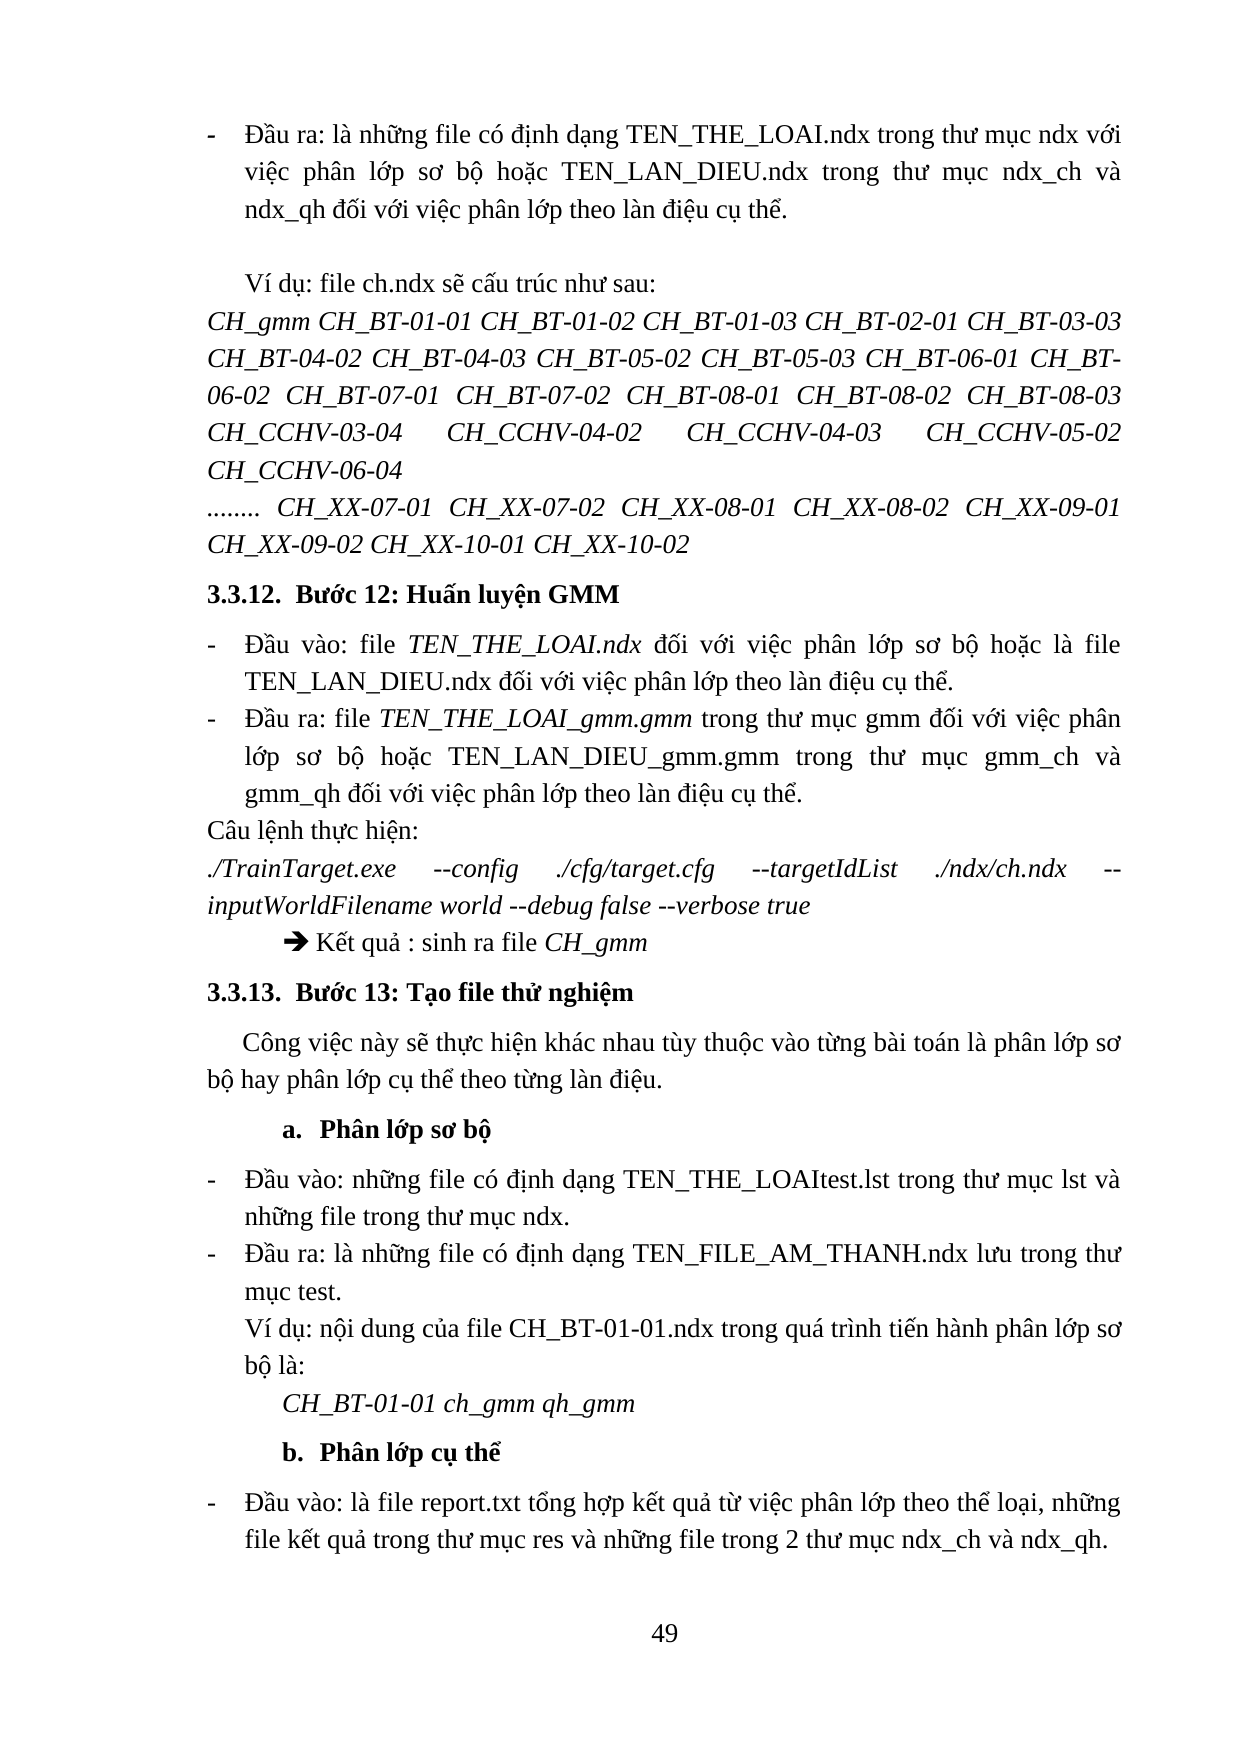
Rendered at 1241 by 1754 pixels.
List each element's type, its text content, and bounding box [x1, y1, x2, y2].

list Bước 13: Tạo file thử nghiệm [207, 976, 1122, 1007]
list Phân lớp cụ thể [282, 1436, 1122, 1468]
text ........ CH_XX-07-01 CH_XX-07-02 CH_XX-08-01 CH_XX-08-02 CH_XX-09-01 CH_XX-09-02 CH_XX-10-01 CH_XX-10-02 [207, 491, 1122, 559]
text Câu lệnh thực hiện: [207, 814, 1122, 846]
text Ví dụ: file ch.ndx sẽ cấu trúc như sau: [207, 267, 1122, 298]
list Đầu ra: là những file có định dạng TEN_THE_LOAI.ndx trong thư mục ndx với việc phân lớp sơ bộ hoặc TEN_LAN_DIEU.ndx trong thư mục ndx_ch và ndx_qh đối với việc phân lớp theo làn điệu cụ thể. [207, 118, 1122, 224]
list Bước 12: Huấn luyện GMM [207, 578, 1122, 609]
list Phân lớp sơ bộ [282, 1113, 1122, 1144]
list Đầu ra: là những file có định dạng TEN_FILE_AM_THANH.ndx lưu trong thư mục test. [207, 1237, 1122, 1306]
list Ví dụ: nội dung của file CH_BT-01-01.ndx trong quá trình tiến hành phân lớp sơ bộ là: [244, 1312, 1122, 1381]
list CH_gmm CH_BT-01-01 CH_BT-01-02 CH_BT-01-03 CH_BT-02-01 CH_BT-03-03 CH_BT-04-02 CH_BT-04-03 CH_BT-05-02 CH_BT-05-03 CH_BT-06-01 CH_BT-06-02 CH_BT-07-01 CH_BT-07-02 CH_BT-08-01 CH_BT-08-02 CH_BT-08-03 CH_CCHV-03-04 CH_CCHV-04-02 CH_CCHV-04-03 CH_CCHV-05-02 CH_CCHV-06-04 [207, 304, 1122, 485]
text ./TrainTarget.exe --config ./cfg/target.cfg --targetIdList ./ndx/ch.ndx --inputWorldFilename world --debug false --verbose true [207, 852, 1122, 920]
list CH_BT-01-01 ch_gmm qh_gmm [244, 1387, 1122, 1418]
list Đầu vào: những file có định dạng TEN_THE_LOAItest.lst trong thư mục lst và những file trong thư mục ndx. [207, 1163, 1122, 1231]
list Đầu vào: file TEN_THE_LOAI.ndx đối với việc phân lớp sơ bộ hoặc là file TEN_LAN_DIEU.ndx đối với việc phân lớp theo làn điệu cụ thể. [207, 628, 1122, 696]
text Công việc này sẽ thực hiện khác nhau tùy thuộc vào từng bài toán là phân lớp sơ bộ hay phân lớp cụ thể theo từng làn điệu. [207, 1026, 1122, 1094]
list Đầu vào: là file report.txt tổng hợp kết quả từ việc phân lớp theo thể loại, những file kết quả trong thư mục res và những file trong 2 thư mục ndx_ch và ndx_qh. [207, 1486, 1122, 1555]
list Đầu ra: file TEN_THE_LOAI_gmm.gmm trong thư mục gmm đối với việc phân lớp sơ bộ hoặc TEN_LAN_DIEU_gmm.gmm trong thư mục gmm_ch và gmm_qh đối với việc phân lớp theo làn điệu cụ thể. [207, 702, 1122, 808]
text Kết quả : sinh ra file CH_gmm [207, 926, 1122, 957]
